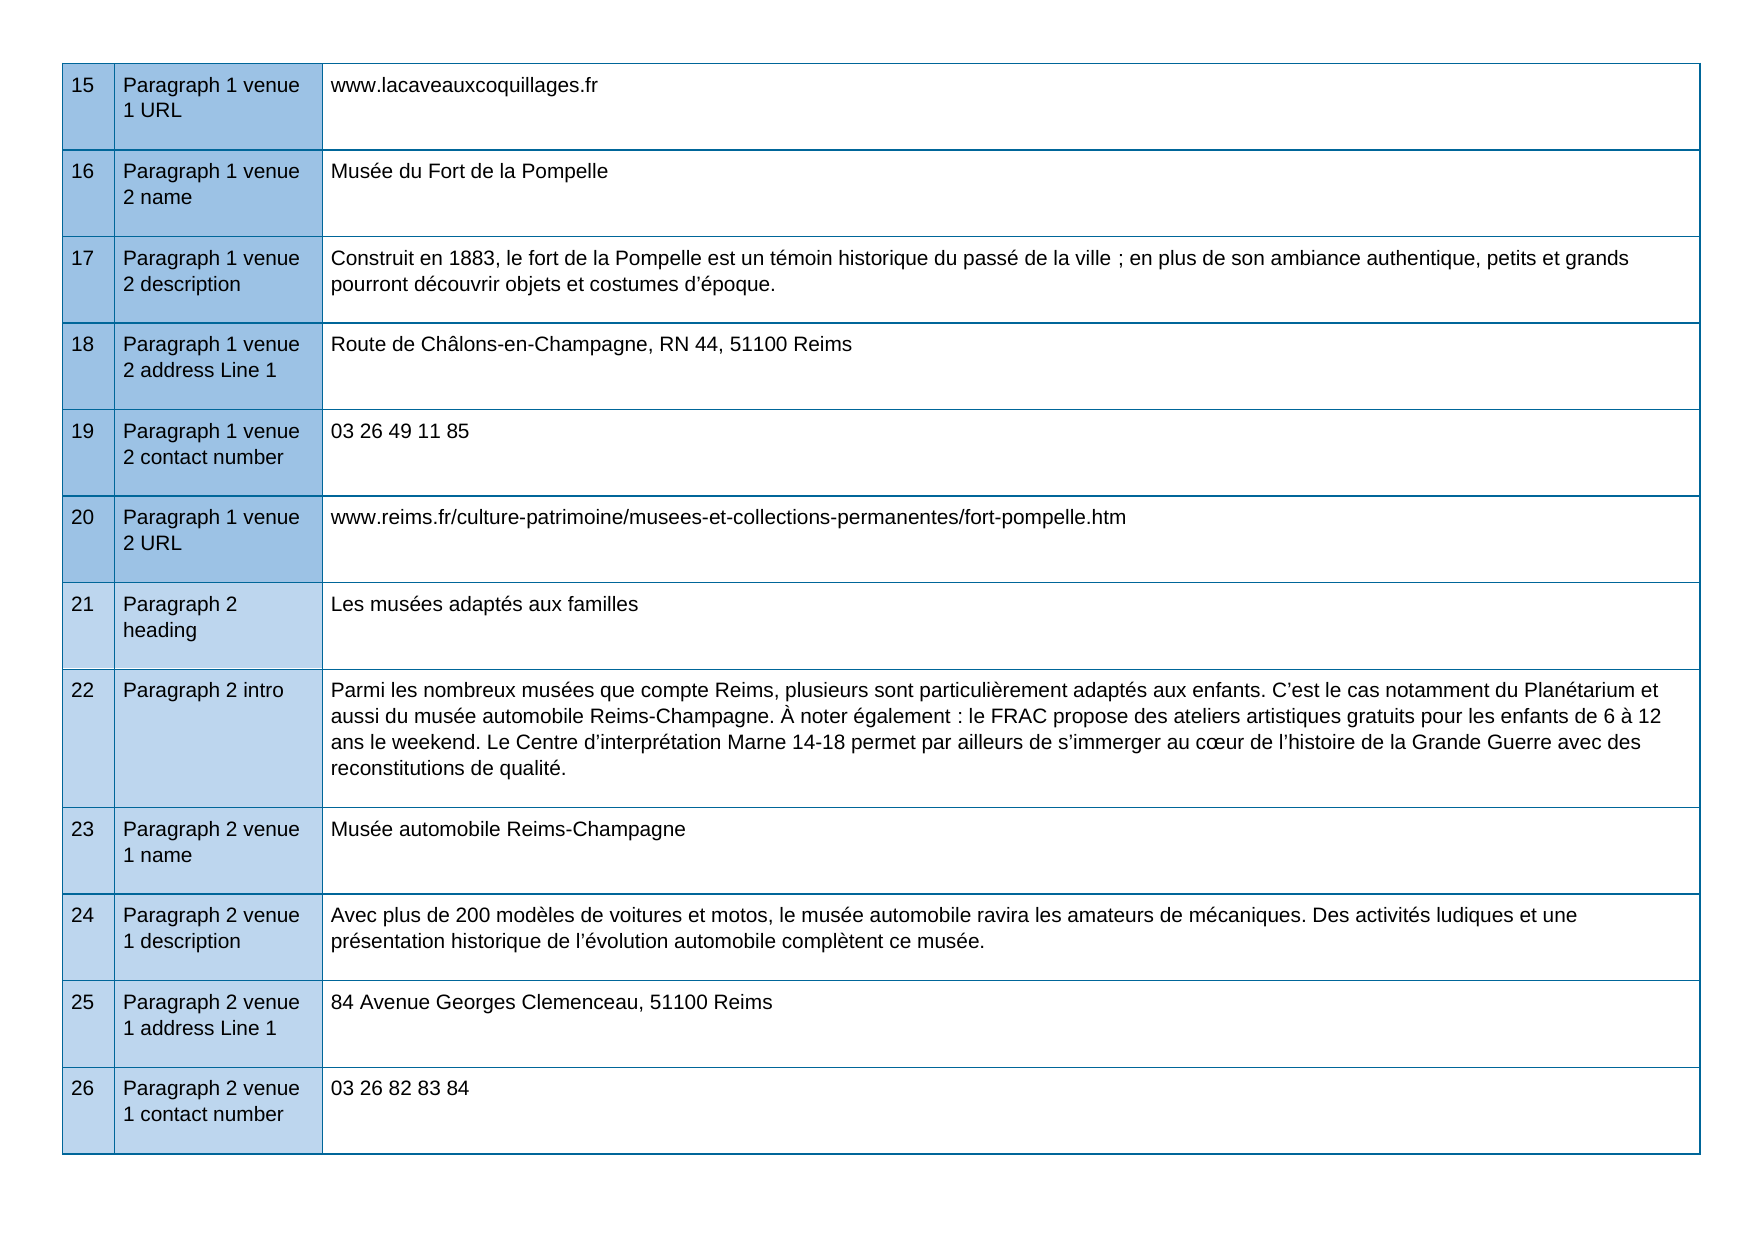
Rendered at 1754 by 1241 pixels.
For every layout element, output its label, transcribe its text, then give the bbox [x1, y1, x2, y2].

table_cell Musée du Fort de la Pompelle [323, 151, 1699, 236]
table_cell 17 [63, 237, 114, 322]
table_cell Route de Châlons-en-Champagne, RN 44, 51100 Reims [323, 324, 1699, 409]
table_cell 23 [63, 808, 114, 893]
table_cell www.lacaveauxcoquillages.fr [323, 64, 1699, 149]
table_cell Parmi les nombreux musées que compte Reims, plusieurs sont particulièrement adaptés aux enfants. C’est le cas notamment du Planétarium et aussi du musée automobile Reims-Champagne. À noter également : le FRAC propose des ateliers artistiques gratuits pour les enfants de 6 à 12 ans le weekend. Le Centre d’interprétation Marne 14-18 permet par ailleurs de s’immerger au cœur de l’histoire de la Grande Guerre avec des reconstitutions de qualité. [323, 670, 1699, 807]
table_cell 03 26 82 83 84 [323, 1068, 1699, 1153]
table_cell 18 [63, 324, 114, 409]
table_cell 20 [63, 497, 114, 582]
table_cell Paragraph 2 intro [115, 670, 322, 807]
table_cell Paragraph 2 venue 1 description [115, 895, 322, 980]
table_cell Paragraph 1 venue 2 URL [115, 497, 322, 582]
table_cell 24 [63, 895, 114, 980]
table_cell Paragraph 1 venue 2 contact number [115, 410, 322, 495]
table_cell 25 [63, 981, 114, 1066]
table_cell Paragraph 1 venue 2 address Line 1 [115, 324, 322, 409]
table_cell Paragraph 2 heading [115, 583, 322, 668]
table_cell Musée automobile Reims-Champagne [323, 808, 1699, 893]
table_cell Paragraph 1 venue 1 URL [115, 64, 322, 149]
table_cell Les musées adaptés aux familles [323, 583, 1699, 668]
table_cell 15 [63, 64, 114, 149]
table_cell 84 Avenue Georges Clemenceau, 51100 Reims [323, 981, 1699, 1066]
table_cell Paragraph 2 venue 1 address Line 1 [115, 981, 322, 1066]
table_cell Paragraph 1 venue 2 name [115, 151, 322, 236]
table_cell www.reims.fr/culture-patrimoine/musees-et-collections-permanentes/fort-pompelle.htm [323, 497, 1699, 582]
table_cell Paragraph 2 venue 1 name [115, 808, 322, 893]
table_cell 21 [63, 583, 114, 668]
table_cell 16 [63, 151, 114, 236]
table_cell Paragraph 2 venue 1 contact number [115, 1068, 322, 1153]
table_cell 26 [63, 1068, 114, 1153]
table_cell Paragraph 1 venue 2 description [115, 237, 322, 322]
table_cell 22 [63, 670, 114, 807]
table_cell Avec plus de 200 modèles de voitures et motos, le musée automobile ravira les amateurs de mécaniques. Des activités ludiques et une présentation historique de l’évolution automobile complètent ce musée. [323, 895, 1699, 980]
table_cell 19 [63, 410, 114, 495]
table_cell 03 26 49 11 85 [323, 410, 1699, 495]
table_cell Construit en 1883, le fort de la Pompelle est un témoin historique du passé de la ville ; en plus de son ambiance authentique, petits et grands pourront découvrir objets et costumes d’époque. [323, 237, 1699, 322]
